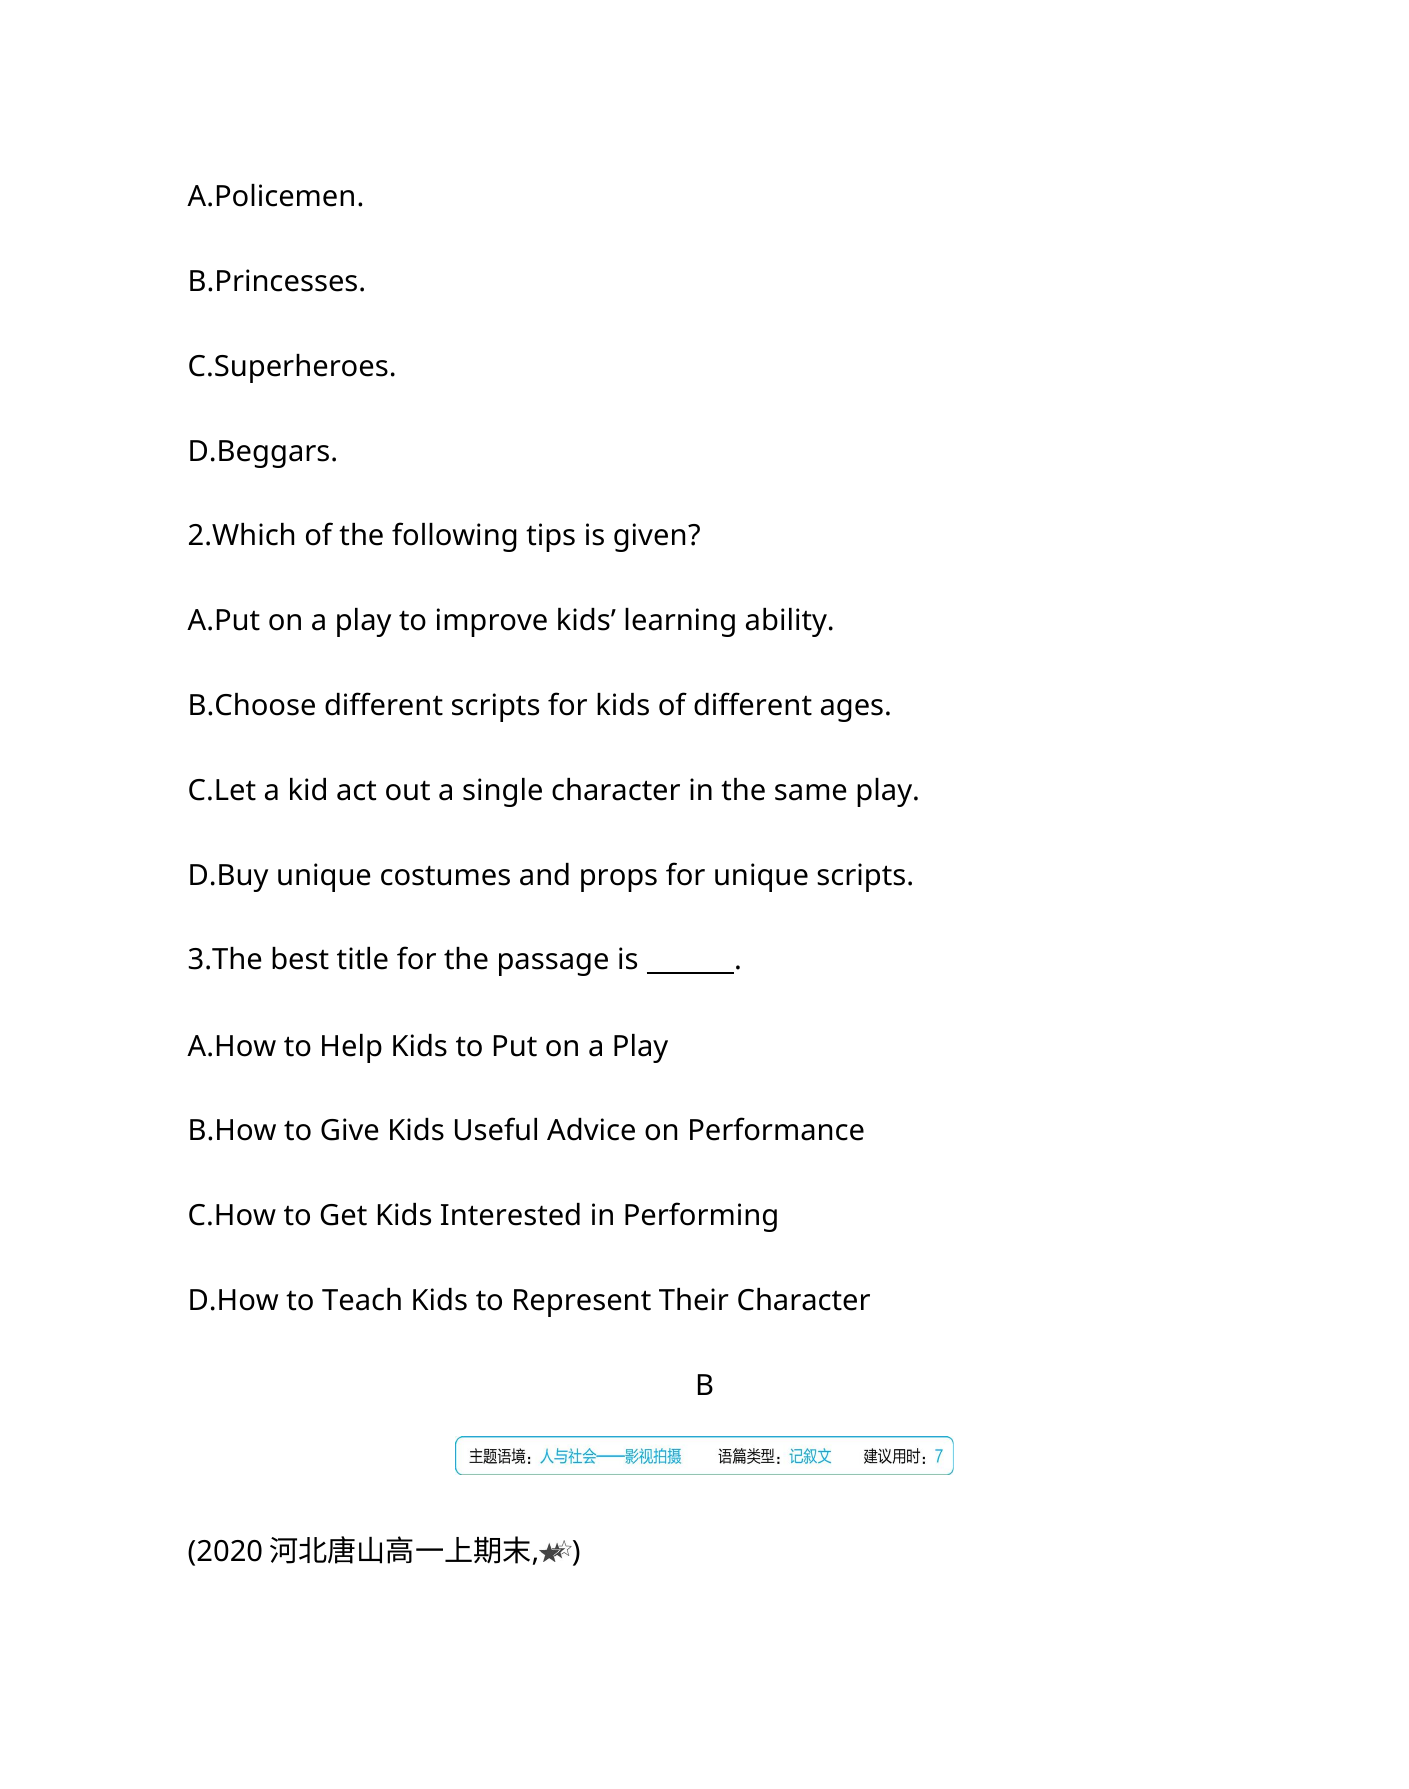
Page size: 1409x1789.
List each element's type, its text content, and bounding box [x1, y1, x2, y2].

text B.Princesses. [187, 248, 1221, 313]
text 3.The best title for the passage is . [187, 926, 1221, 991]
text D.Beggars. [187, 417, 1221, 482]
text C.How to Get Kids Interested in Performing [187, 1182, 1221, 1247]
text A.Put on a play to improve kids’ learning ability. [187, 587, 1221, 652]
text C.Let a kid act out a single character in the same play. [187, 756, 1221, 821]
picture [455, 1436, 954, 1475]
text A.Policemen. [187, 163, 1221, 228]
text D.Buy unique costumes and props for unique scripts. [187, 841, 1221, 906]
text B.Choose different scripts for kids of different ages. [187, 672, 1221, 737]
text B [187, 1351, 1221, 1416]
text 2.Which of the following tips is given? [187, 502, 1221, 567]
text B.How to Give Kids Useful Advice on Performance [187, 1097, 1221, 1162]
text A.How to Help Kids to Put on a Play [187, 1012, 1221, 1077]
picture [539, 1540, 572, 1562]
text (2020河北唐山高一上期末,) [187, 1517, 1221, 1582]
text D.How to Teach Kids to Represent Their Character [187, 1267, 1221, 1332]
text C.Superheroes. [187, 332, 1221, 397]
